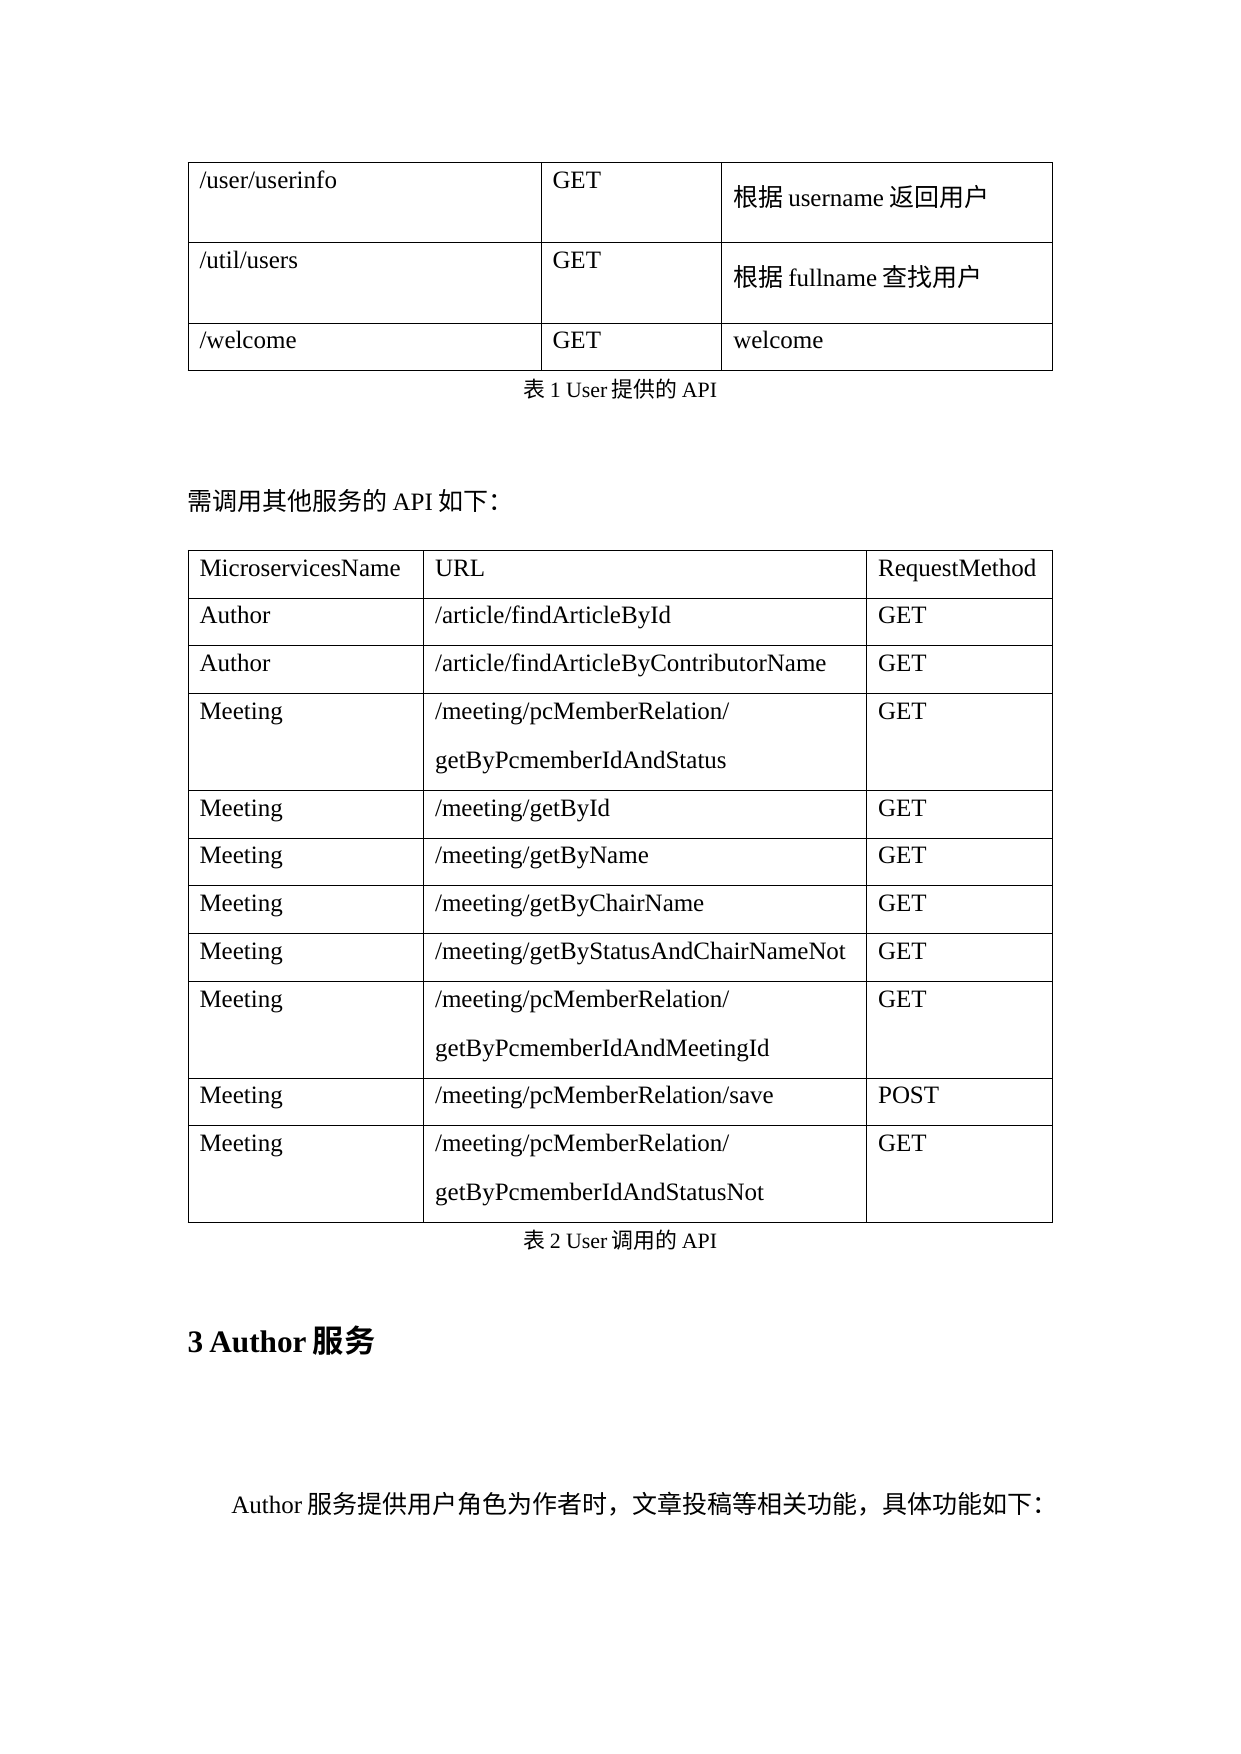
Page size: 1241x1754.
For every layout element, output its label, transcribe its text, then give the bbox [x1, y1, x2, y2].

table_cell GET [542, 324, 721, 370]
table_cell /user/userinfo [189, 163, 541, 242]
table_cell /welcome [189, 324, 541, 370]
table_cell GET [542, 243, 721, 323]
table_cell 根据username返回用户 [722, 163, 1052, 242]
table_cell GET [867, 934, 1052, 981]
table_header RequestMethod [867, 551, 1052, 598]
table_cell welcome [722, 324, 1052, 370]
table_cell GET [867, 982, 1052, 1078]
table_cell Meeting [189, 839, 423, 885]
table_cell 根据fullname查找用户 [722, 243, 1052, 323]
table_cell GET [867, 839, 1052, 885]
table_cell /article/findArticleByContributorName [424, 646, 866, 693]
table_cell Meeting [189, 886, 423, 933]
text 表2 User调用的API [187, 1223, 1053, 1256]
text 表1 User提供的API [187, 371, 1053, 404]
table_cell Meeting [189, 1079, 423, 1125]
table_cell Meeting [189, 694, 423, 790]
table_cell GET [867, 599, 1052, 645]
table_header MicroservicesName [189, 551, 423, 598]
table_cell GET [867, 694, 1052, 790]
table_cell Author [189, 599, 423, 645]
table_cell /meeting/getByName [424, 839, 866, 885]
table_cell Meeting [189, 982, 423, 1078]
table_cell Meeting [189, 1126, 423, 1222]
table_cell Meeting [189, 934, 423, 981]
table_cell /meeting/pcMemberRelation/getByPcmemberIdAndStatusNot [424, 1126, 866, 1222]
table_cell Author [189, 646, 423, 693]
table_cell /meeting/pcMemberRelation/getByPcmemberIdAndMeetingId [424, 982, 866, 1078]
table_cell /meeting/getById [424, 791, 866, 838]
table_cell /meeting/getByStatusAndChairNameNot [424, 934, 866, 981]
table_header URL [424, 551, 866, 598]
table_cell /article/findArticleById [424, 599, 866, 645]
table_cell GET [542, 163, 721, 242]
table_cell Meeting [189, 791, 423, 838]
table_cell GET [867, 791, 1052, 838]
table_cell GET [867, 886, 1052, 933]
table_cell /meeting/pcMemberRelation/getByPcmemberIdAndStatus [424, 694, 866, 790]
table_cell GET [867, 1126, 1052, 1222]
text 需调用其他服务的API如下： [187, 467, 1053, 532]
text Author服务提供用户角色为作者时，文章投稿等相关功能，具体功能如下： [187, 1470, 1053, 1535]
table_cell /util/users [189, 243, 541, 323]
table_cell /meeting/pcMemberRelation/save [424, 1079, 866, 1125]
table_cell POST [867, 1079, 1052, 1125]
table_cell /meeting/getByChairName [424, 886, 866, 933]
table_cell GET [867, 646, 1052, 693]
subtitle 3 Author服务 [187, 1307, 1053, 1372]
